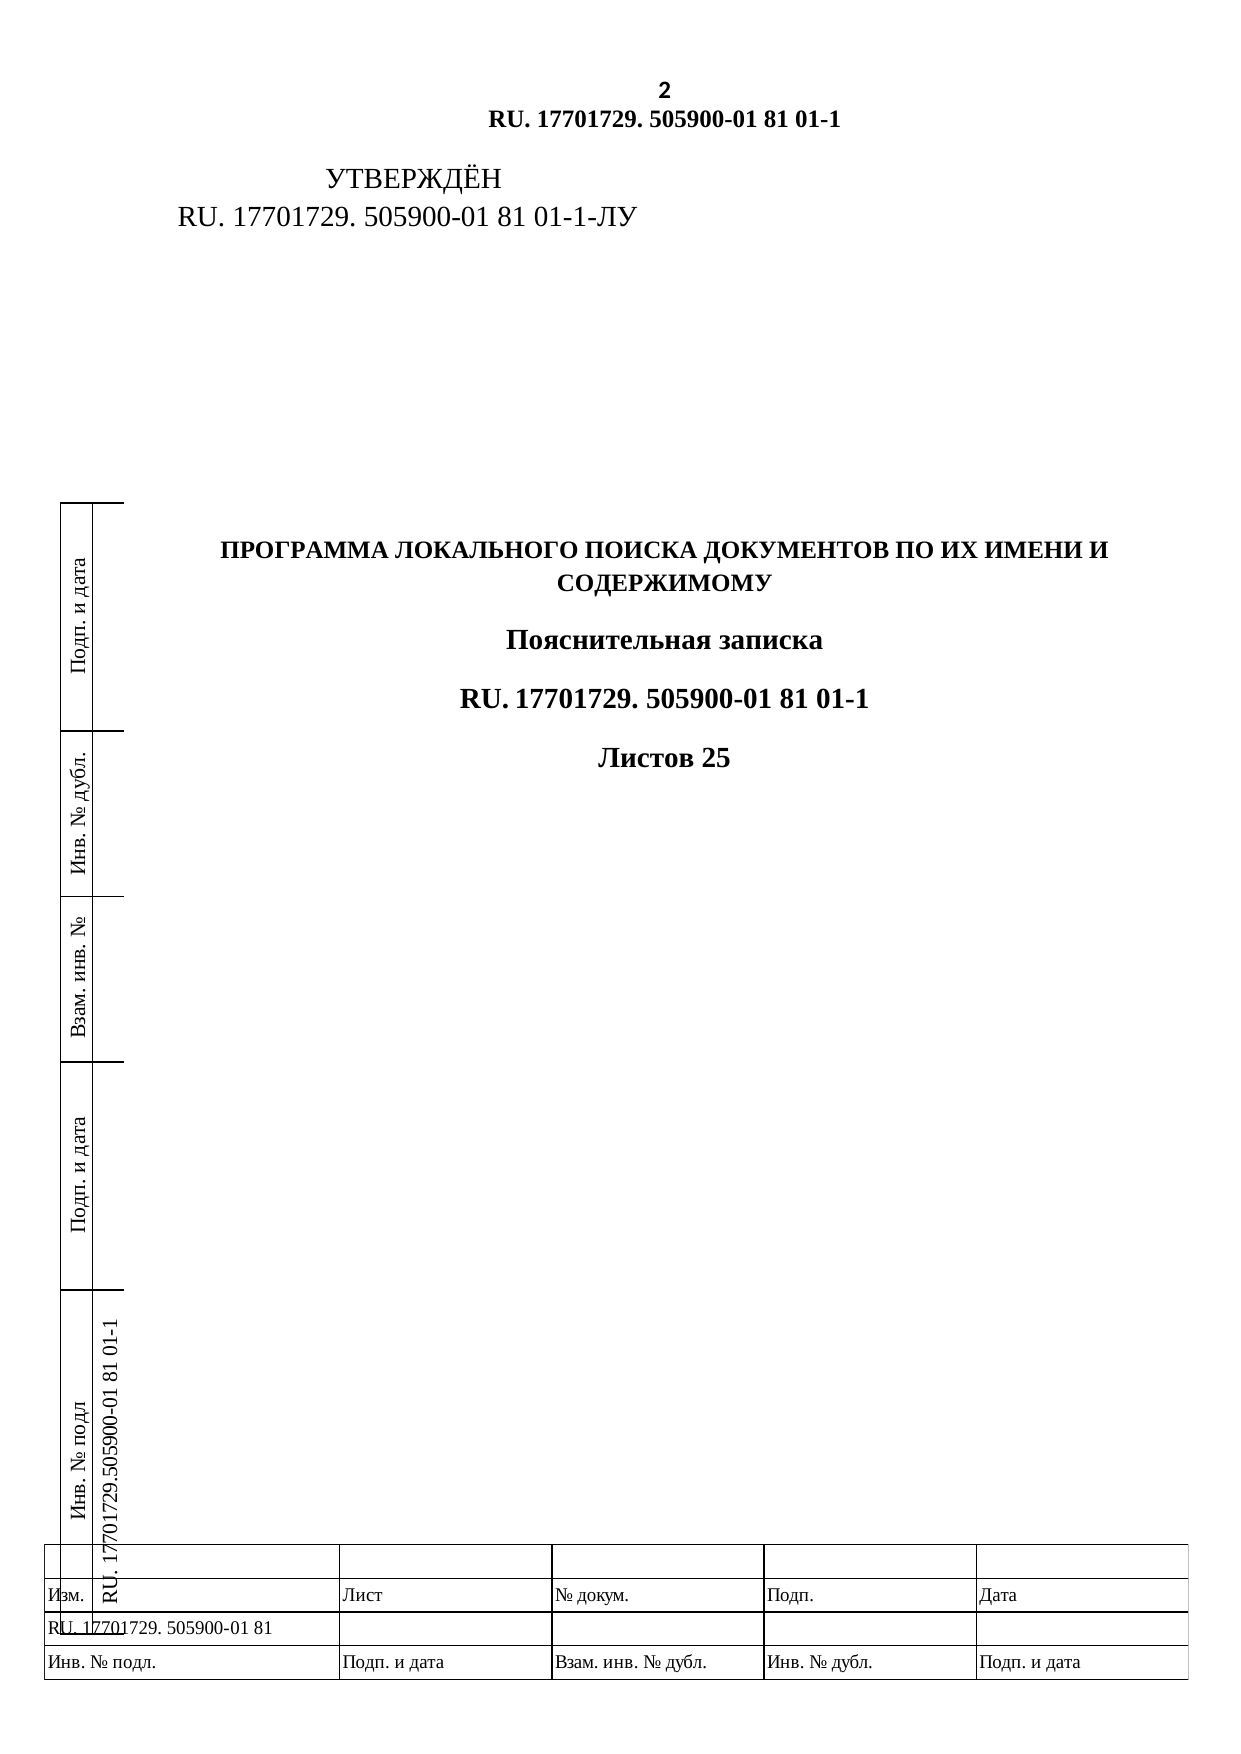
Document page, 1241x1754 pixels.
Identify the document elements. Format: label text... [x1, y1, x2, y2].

text ПРОГРАММА ЛОКАЛЬНОГО ПОИСКА ДОКУМЕНТОВ ПО ИХ ИМЕНИ И СОДЕРЖИМОМУ [177, 535, 1152, 597]
text Пояснительная записка [177, 622, 1152, 655]
text RU. 17701729. 505900-01 81 01-1-ЛУ [177, 199, 650, 233]
text УТВЕРЖДЁН [177, 161, 650, 194]
text Листов 25 [177, 741, 1152, 774]
text RU. 17701729. 505900-01 81 01-1 [177, 681, 1152, 715]
